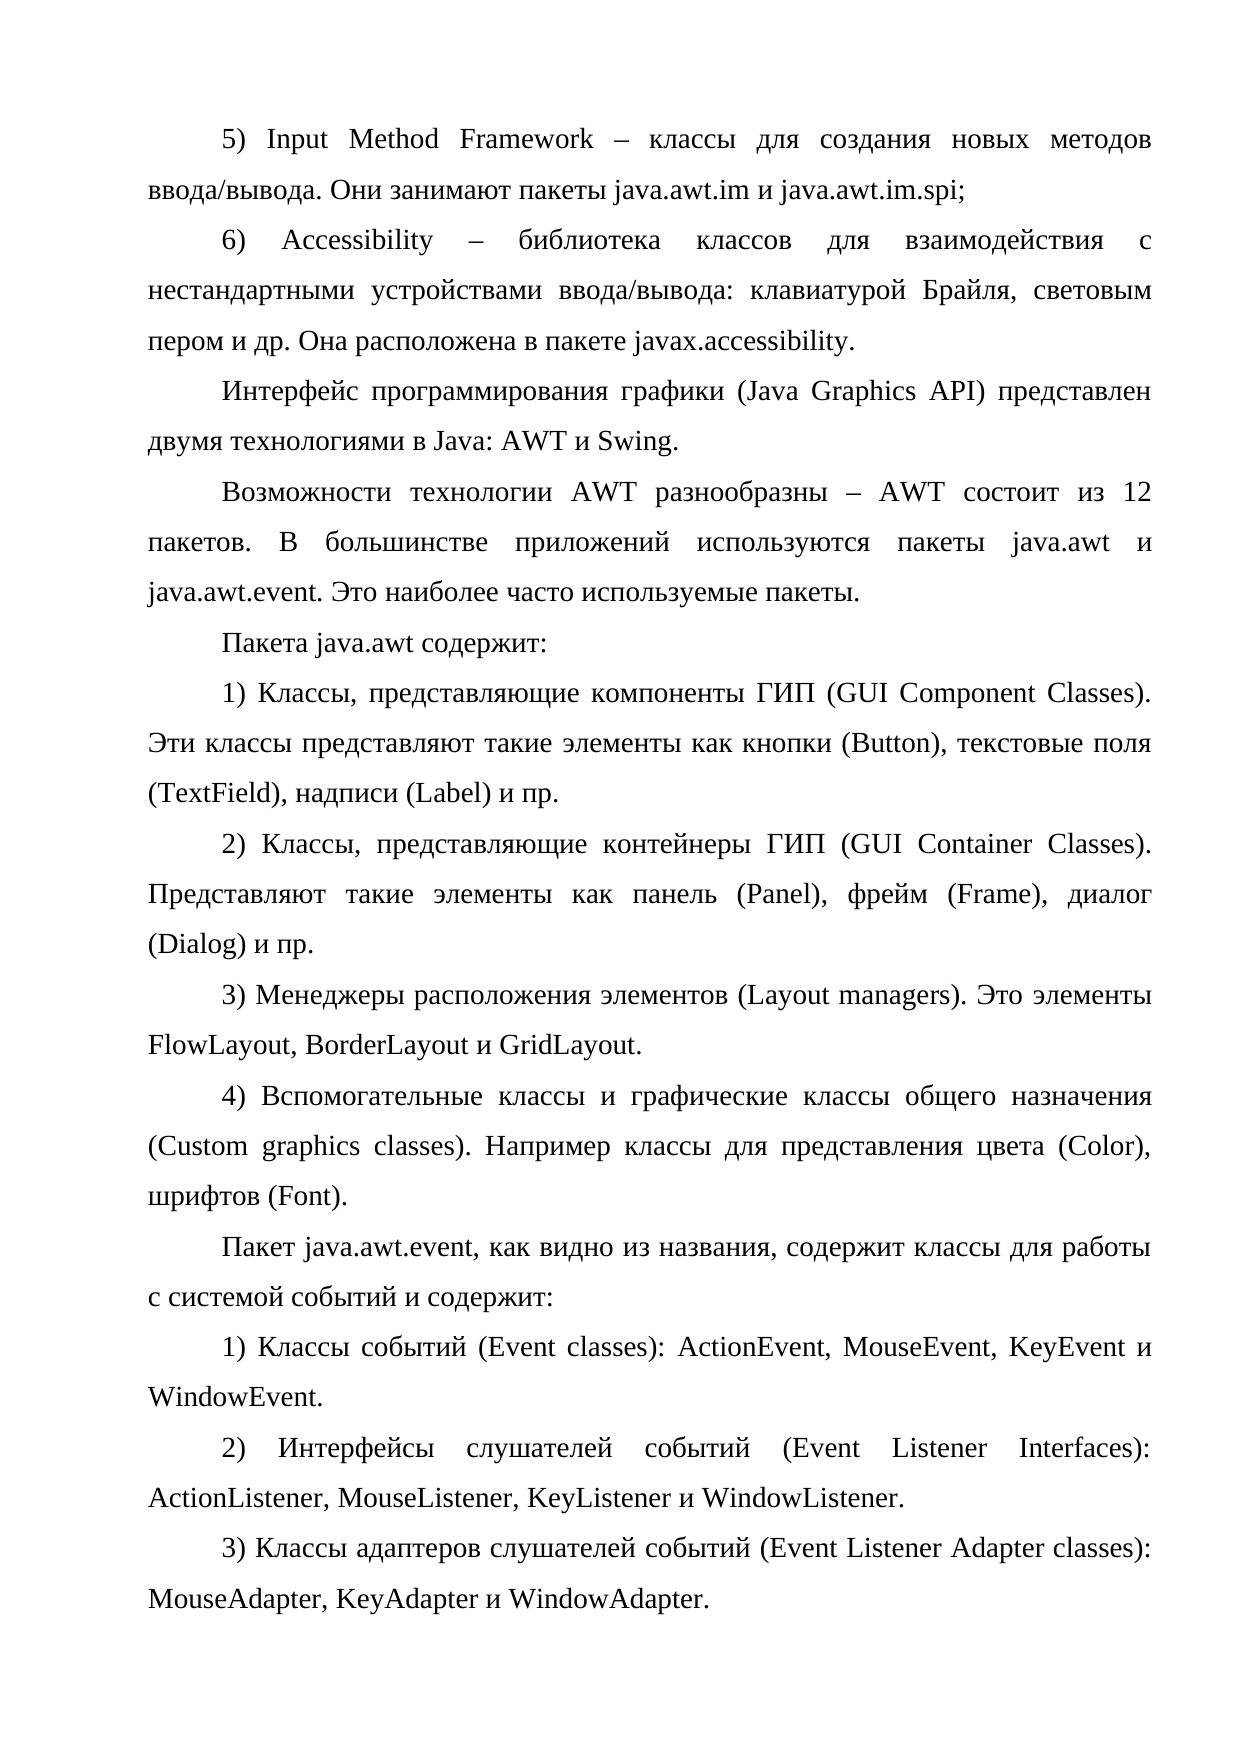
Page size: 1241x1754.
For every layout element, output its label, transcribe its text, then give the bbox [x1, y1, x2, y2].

list Вспомогательные классы и графические классы общего назначения (Custom graphics classes). Например классы для представления цвета (Color), шрифтов (Font). [148, 1078, 1152, 1212]
text Интерфейс программирования графики (Java Graphics API) представлен двумя технологиями в Java: AWT и Swing. [148, 373, 1152, 457]
list Input Method Framework – классы для создания новых методов ввода/вывода. Они занимают пакеты java.awt.im и java.awt.im.spi; [148, 122, 1152, 205]
list Accessibility – библиотека классов для взаимодействия с нестандартными устройствами ввода/вывода: клавиатурой Брайля, световым пером и др. Она расположена в пакете javax.accessibility. [148, 222, 1152, 356]
text Возможности технологии AWT разнообразны – AWT состоит из 12 пакетов. В большинстве приложений используются пакеты java.awt и java.awt.event. Это наиболее часто используемые пакеты. [148, 474, 1152, 608]
text Пакет java.awt.event, как видно из названия, содержит классы для работы с системой событий и содержит: [148, 1229, 1151, 1312]
list Классы, представляющие компоненты ГИП (GUI Component Classes). Эти классы представляют такие элементы как кнопки (Button), текстовые поля (TextField), надписи (Label) и пр. [148, 675, 1152, 809]
list Классы адаптеров слушателей событий (Event Listener Adapter classes): MouseAdapter, KeyAdapter и WindowAdapter. [148, 1531, 1152, 1614]
list Интерфейсы слушателей событий (Event Listener Interfaces): ActionListener, MouseListener, KeyListener и WindowListener. [148, 1430, 1152, 1514]
list Менеджеры расположения элементов (Layout managers). Это элементы FlowLayout, BorderLayout и GridLayout. [148, 977, 1152, 1061]
list Классы, представляющие контейнеры ГИП (GUI Container Classes). Представляют такие элементы как панель (Panel), фрейм (Frame), диалог (Dialog) и пр. [148, 826, 1152, 960]
text Пакета java.awt содержит: [221, 625, 1176, 658]
list Классы событий (Event classes): ActionEvent, MouseEvent, KeyEvent и WindowEvent. [148, 1329, 1152, 1413]
